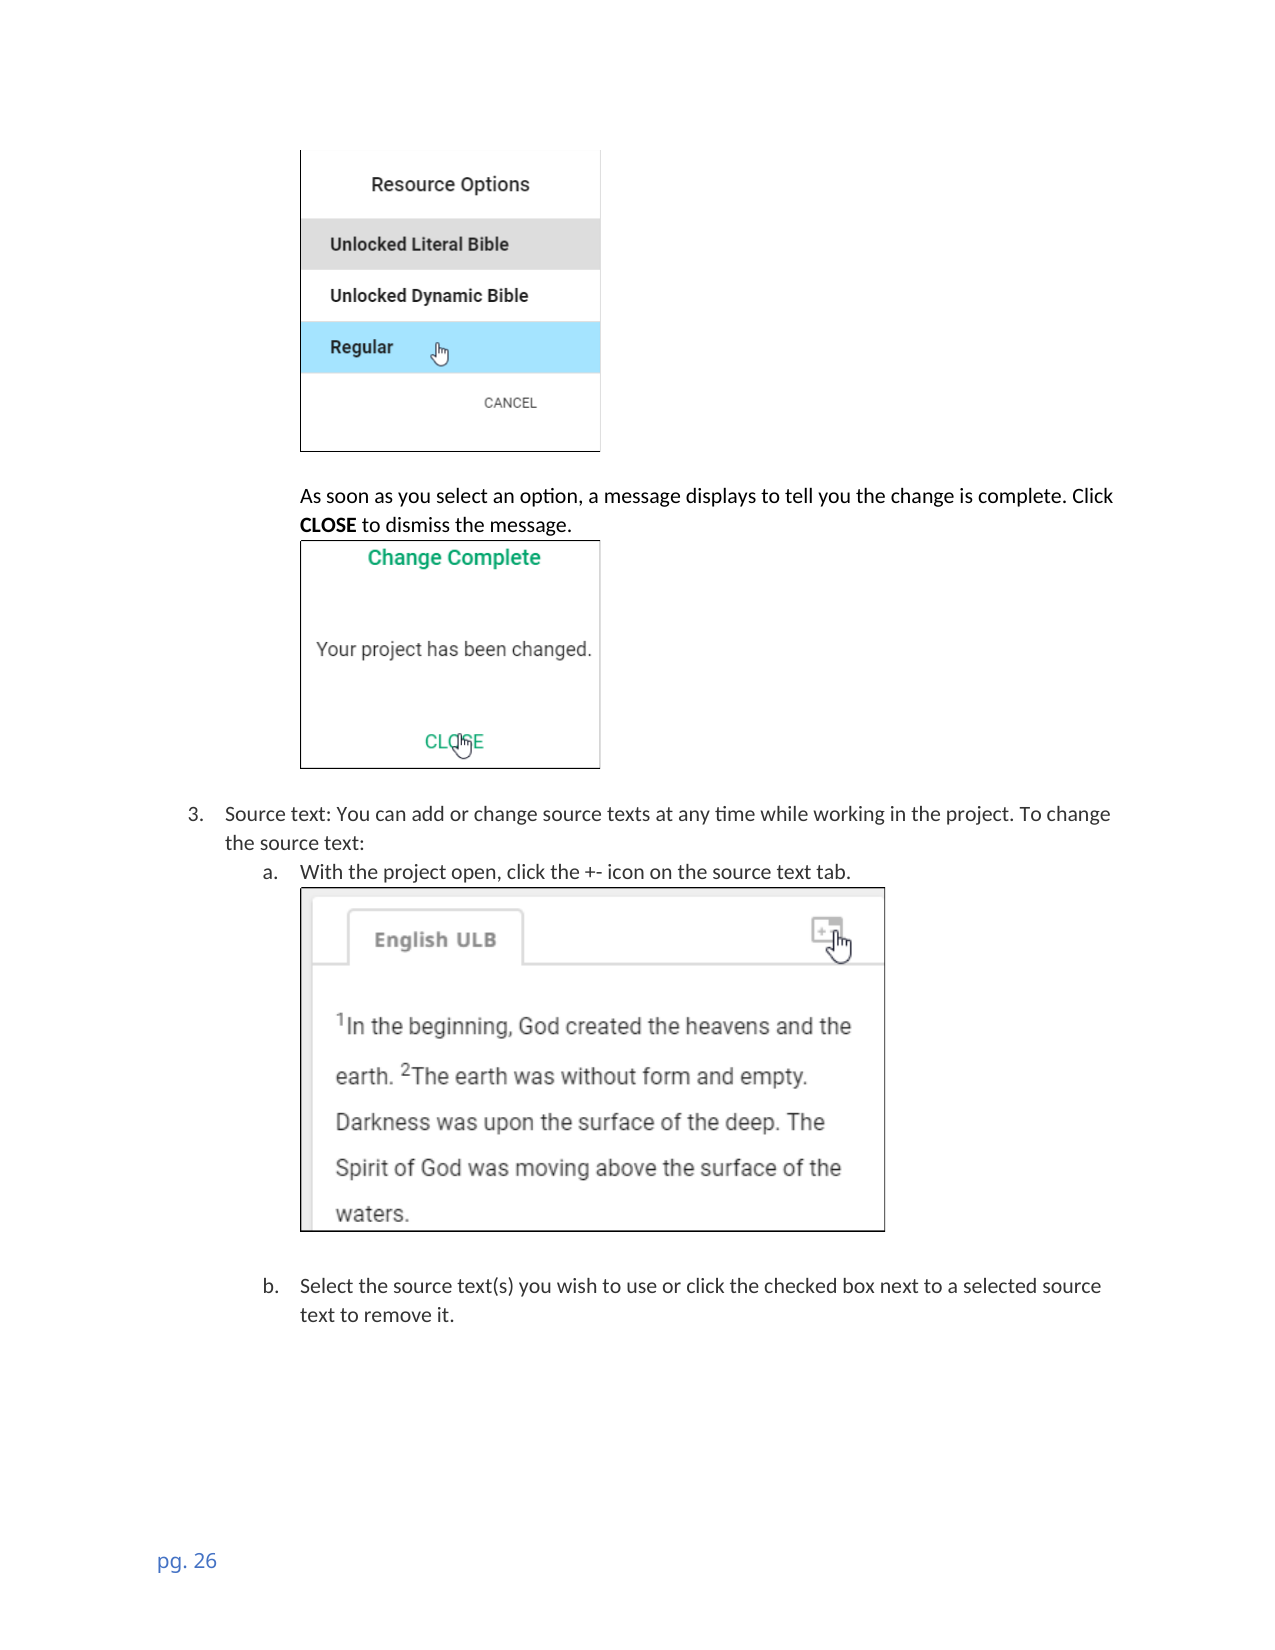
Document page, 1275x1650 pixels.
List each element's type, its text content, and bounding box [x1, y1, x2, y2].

picture [300, 540, 600, 769]
picture [300, 150, 600, 452]
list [262, 150, 1125, 769]
list Select the source text(s) you wish to use or click the checked box next to a selected source text to remove it. [262, 1272, 1125, 1328]
list Source text: You can add or change source texts at any time while working in the project. To change the source text: [187, 801, 1125, 856]
picture [300, 887, 886, 1232]
